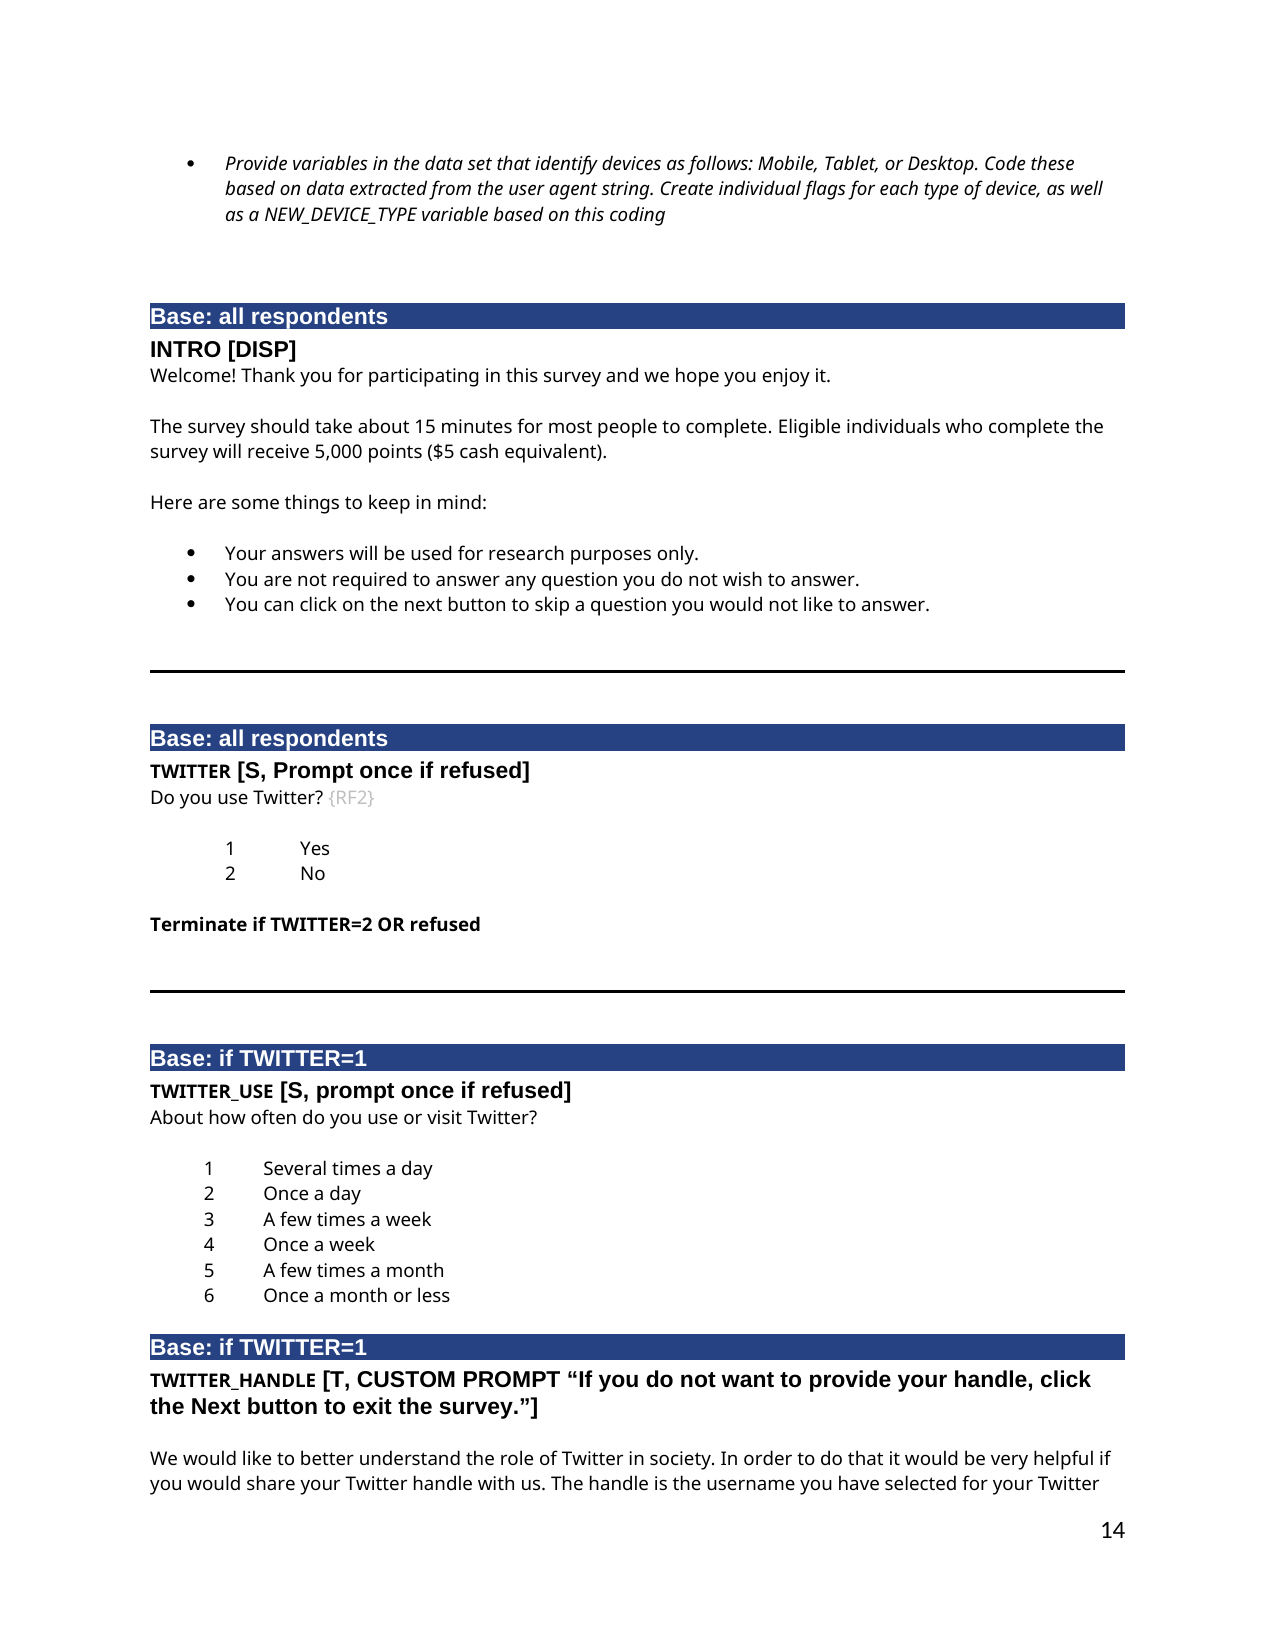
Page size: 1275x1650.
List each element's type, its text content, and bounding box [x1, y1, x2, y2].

text TWITTER_HANDLE [T, CUSTOM PROMPT “If you do not want to provide your handle, click the Next button to exit the survey.”] [150, 1366, 1125, 1419]
text Do you use Twitter? {RF2} [150, 784, 1125, 809]
text Welcome! Thank you for participating in this survey and we hope you enjoy it. [150, 362, 1125, 388]
list You are not required to answer any question you do not wish to answer. [187, 566, 1125, 592]
text Base: all respondents [150, 724, 1125, 751]
list Provide variables in the data set that identify devices as follows: Mobile, Tablet, or Desktop. Code these based on data extracted from the user agent string. Create individual flags for each type of device, as well as a NEW_DEVICE_TYPE variable based on this coding [187, 150, 1125, 227]
text The survey should take about 15 minutes for most people to complete. Eligible individuals who complete the survey will receive 5,000 points ($5 cash equivalent). [150, 413, 1125, 464]
text 2 No [225, 861, 1125, 886]
text TWITTER_USE [S, prompt once if refused] [150, 1077, 1125, 1104]
text 1 Several times a day [150, 1155, 1125, 1181]
text 1 Yes [225, 835, 1125, 861]
text TWITTER [S, Prompt once if refused] [150, 757, 1125, 784]
text Base: if TWITTER=1 [150, 1334, 1125, 1360]
text Terminate if TWITTER=2 OR refused [150, 912, 1125, 937]
text 5 A few times a month [150, 1257, 1125, 1283]
text 3 A few times a week [150, 1206, 1125, 1232]
text About how often do you use or visit Twitter? [150, 1104, 1125, 1129]
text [150, 1445, 1125, 1496]
text 4 Once a week [150, 1232, 1125, 1257]
text 6 Once a month or less [150, 1283, 1125, 1308]
text Here are some things to keep in mind: [150, 490, 1125, 515]
text 2 Once a day [150, 1181, 1125, 1206]
text Base: if TWITTER=1 [150, 1044, 1125, 1071]
text Base: all respondents [150, 303, 1125, 329]
text INTRO [DISP] [150, 336, 1125, 362]
list Your answers will be used for research purposes only. [187, 541, 1125, 566]
list You can click on the next button to skip a question you would not like to answer. [187, 592, 1125, 617]
